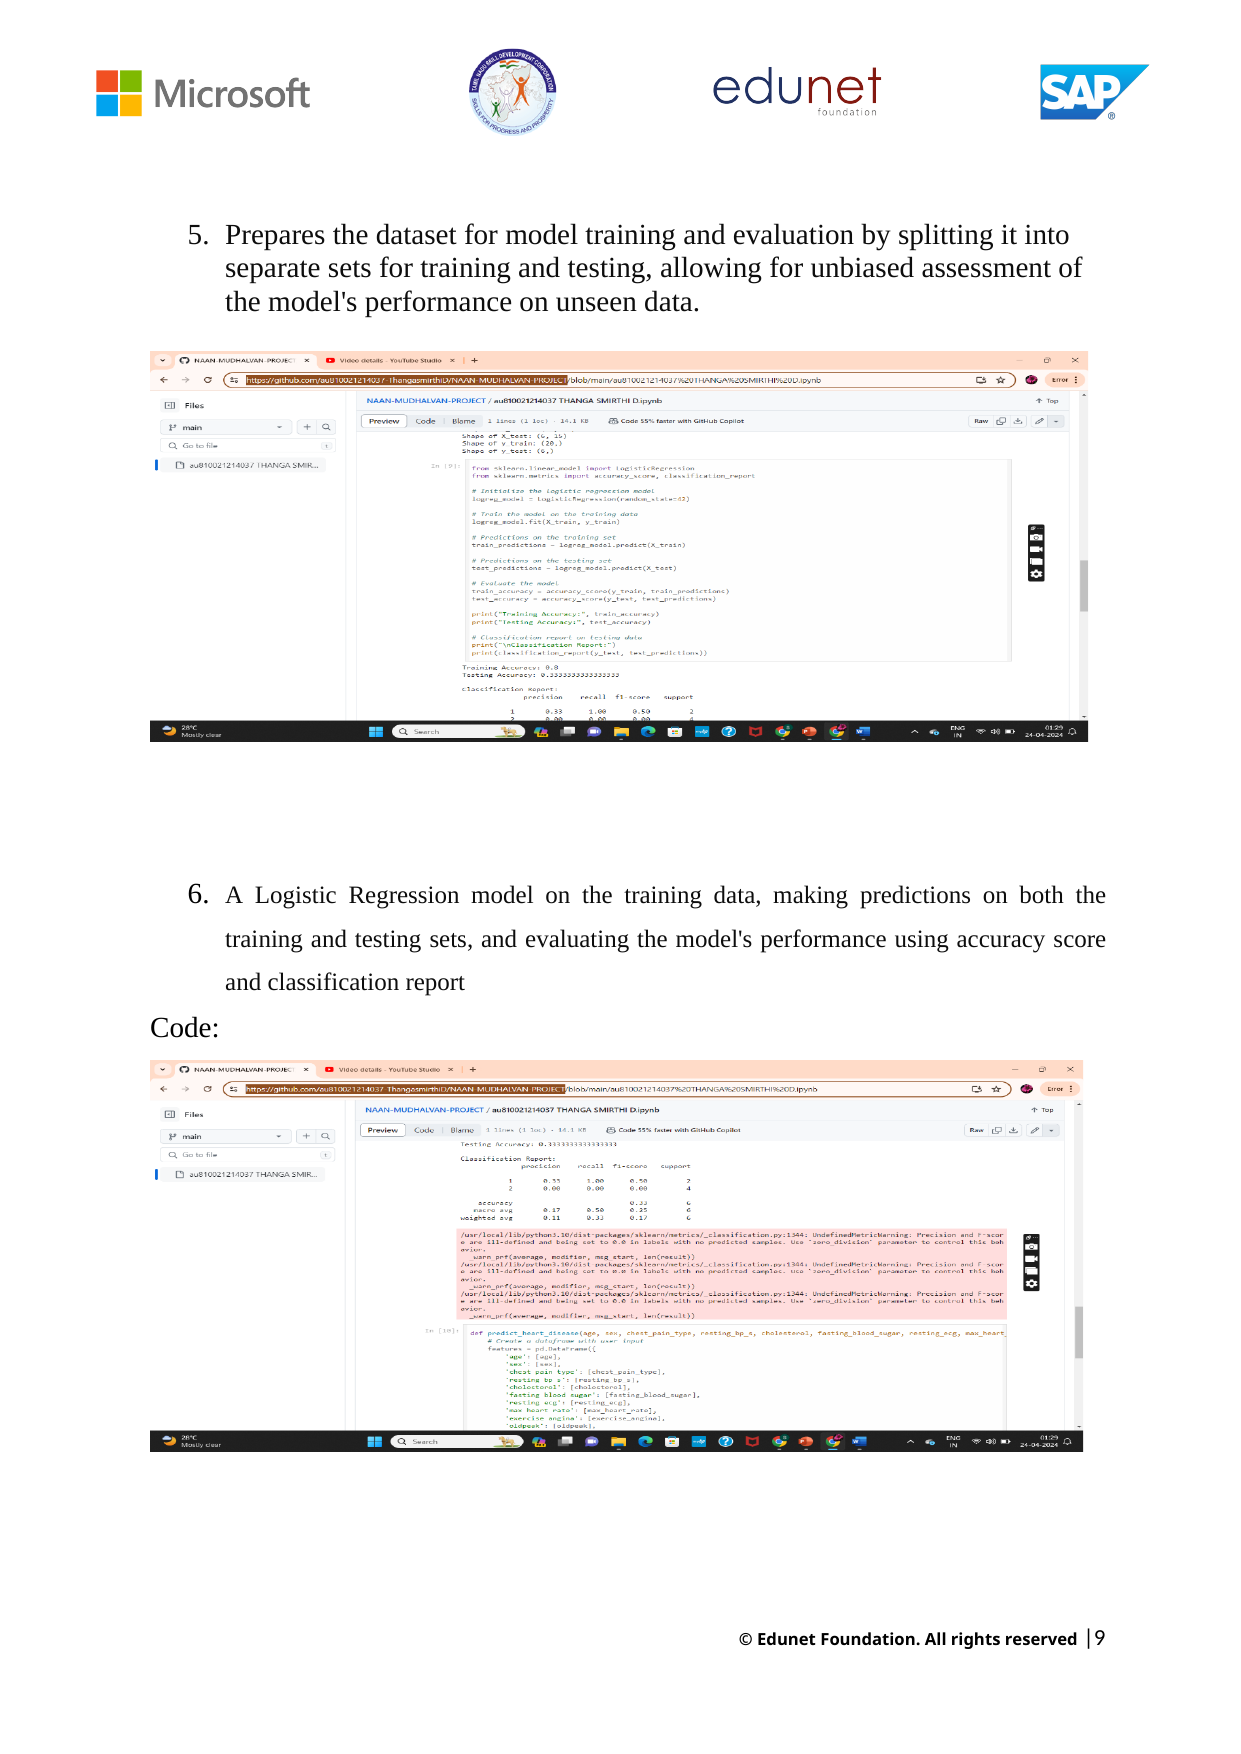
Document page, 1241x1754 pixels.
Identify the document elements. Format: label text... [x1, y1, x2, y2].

list Prepares the dataset for model training and evaluation by splitting it into separate sets for training and testing, allowing for unbiased assessment of the model's performance on unseen data. [700, 217, 1105, 318]
picture [1039, 63, 1151, 121]
list A Logistic Regression model on the training data, making predictions on both the training and testing sets, and evaluating the model's performance using accuracy score and classification report [187, 876, 1107, 996]
picture [150, 1060, 1084, 1452]
text Code: [150, 1010, 1107, 1044]
picture [466, 45, 558, 137]
picture [150, 351, 1089, 742]
picture [91, 65, 316, 121]
picture [706, 60, 889, 122]
